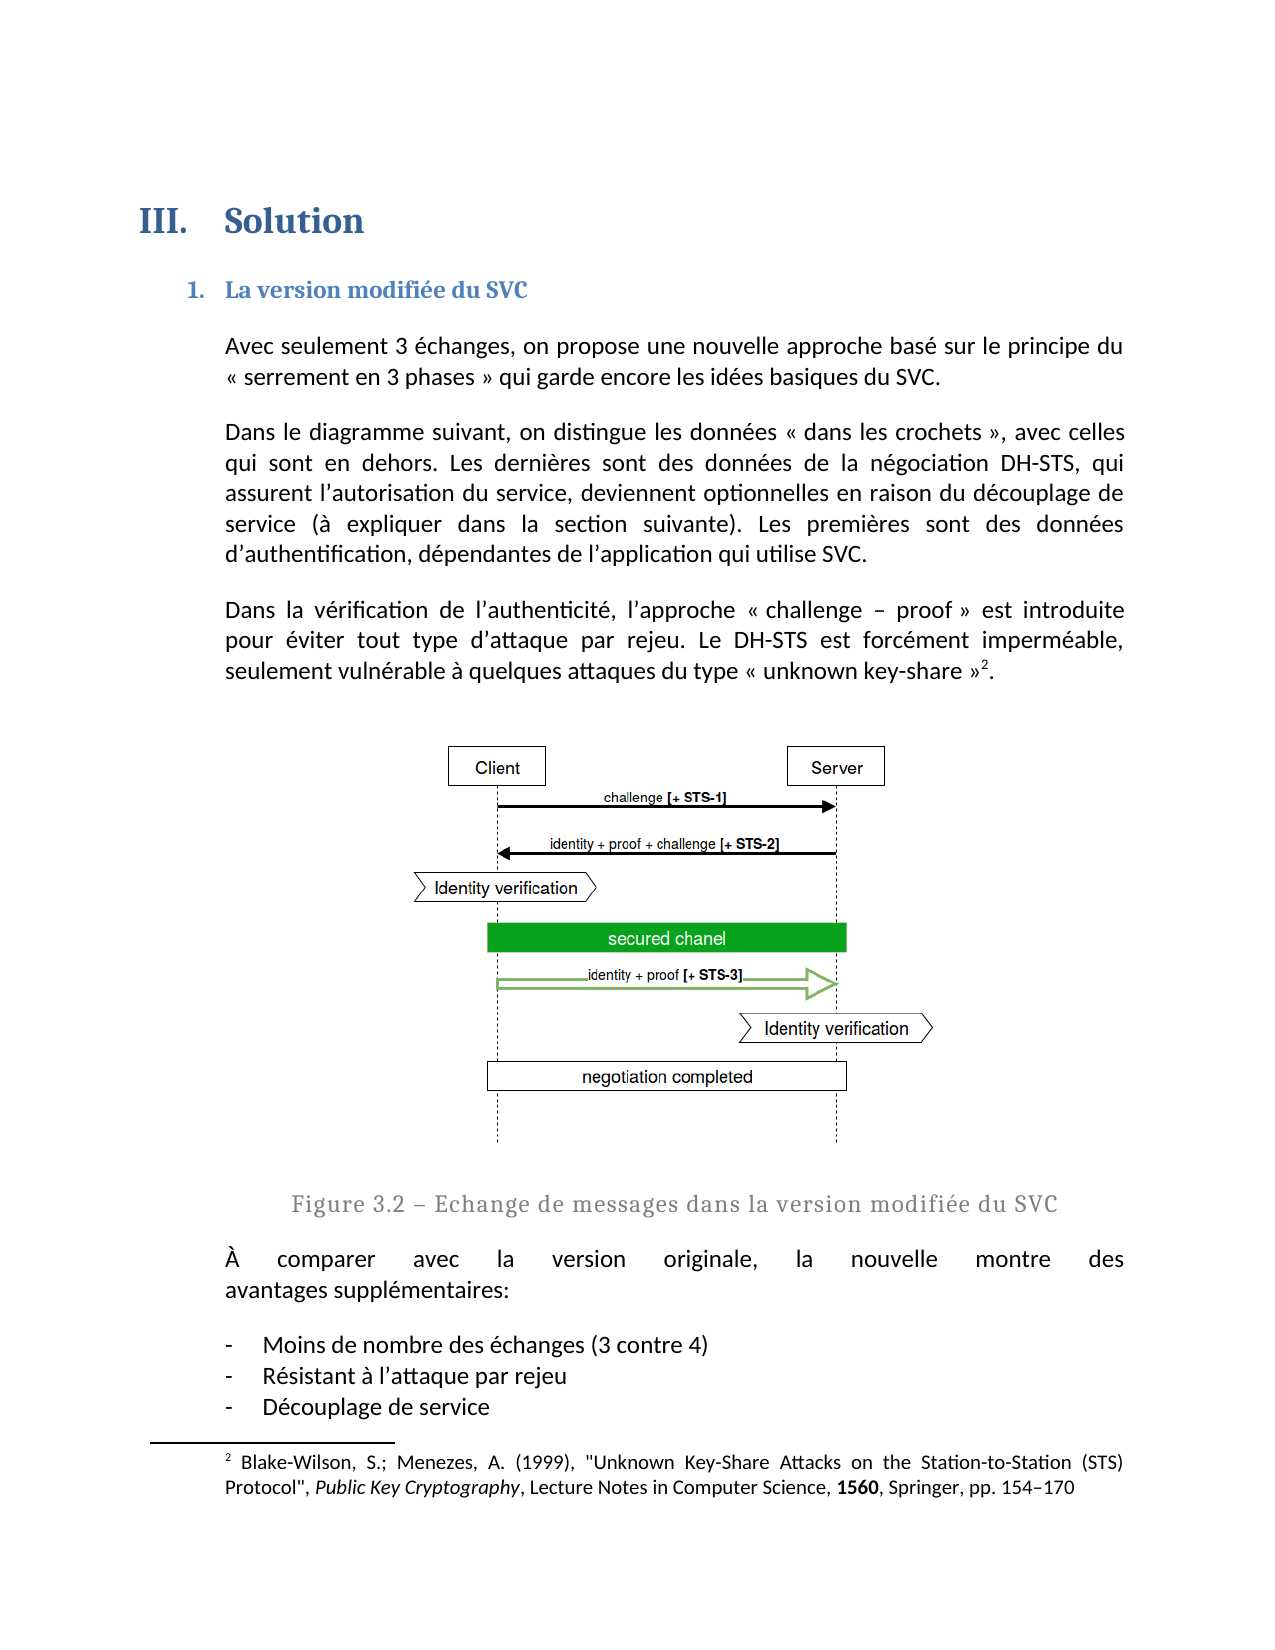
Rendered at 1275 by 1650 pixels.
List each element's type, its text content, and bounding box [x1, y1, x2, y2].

subtitle Figure 3.2 – Echange de messages dans la version modifiée du SVC [225, 1190, 1125, 1219]
picture [408, 710, 942, 1165]
list Moins de nombre des échanges (3 contre 4) [225, 1330, 1125, 1360]
list Résistant à l’attaque par rejeu [225, 1360, 1125, 1391]
text À comparer avec la version originale, la nouvelle montre des avantages supplémentaires: [225, 1244, 1125, 1305]
subtitle La version modifiée du SVC [187, 276, 1125, 305]
text Avec seulement 3 échanges, on propose une nouvelle approche basé sur le principe du « serrement en 3 phases » qui garde encore les idées basiques du SVC. [225, 330, 1125, 391]
subtitle Solution [187, 200, 1125, 243]
list Découplage de service [225, 1391, 1125, 1421]
text Dans le diagramme suivant, on distingue les données « dans les crochets », avec celles qui sont en dehors. Les dernières sont des données de la négociation DH-STS, qui assurent l’autorisation du service, deviennent optionnelles en raison du découplage de service (à expliquer dans la section suivante). Les premières sont des données d’authentification, dépendantes de l’application qui utilise SVC. [225, 416, 1125, 569]
text Dans la vérification de l’authenticité, l’approche « challenge – proof » est introduite pour éviter tout type d’attaque par rejeu. Le DH-STS est forcément imperméable, seulement vulnérable à quelques attaques du type « unknown key-share ». [225, 594, 1125, 685]
